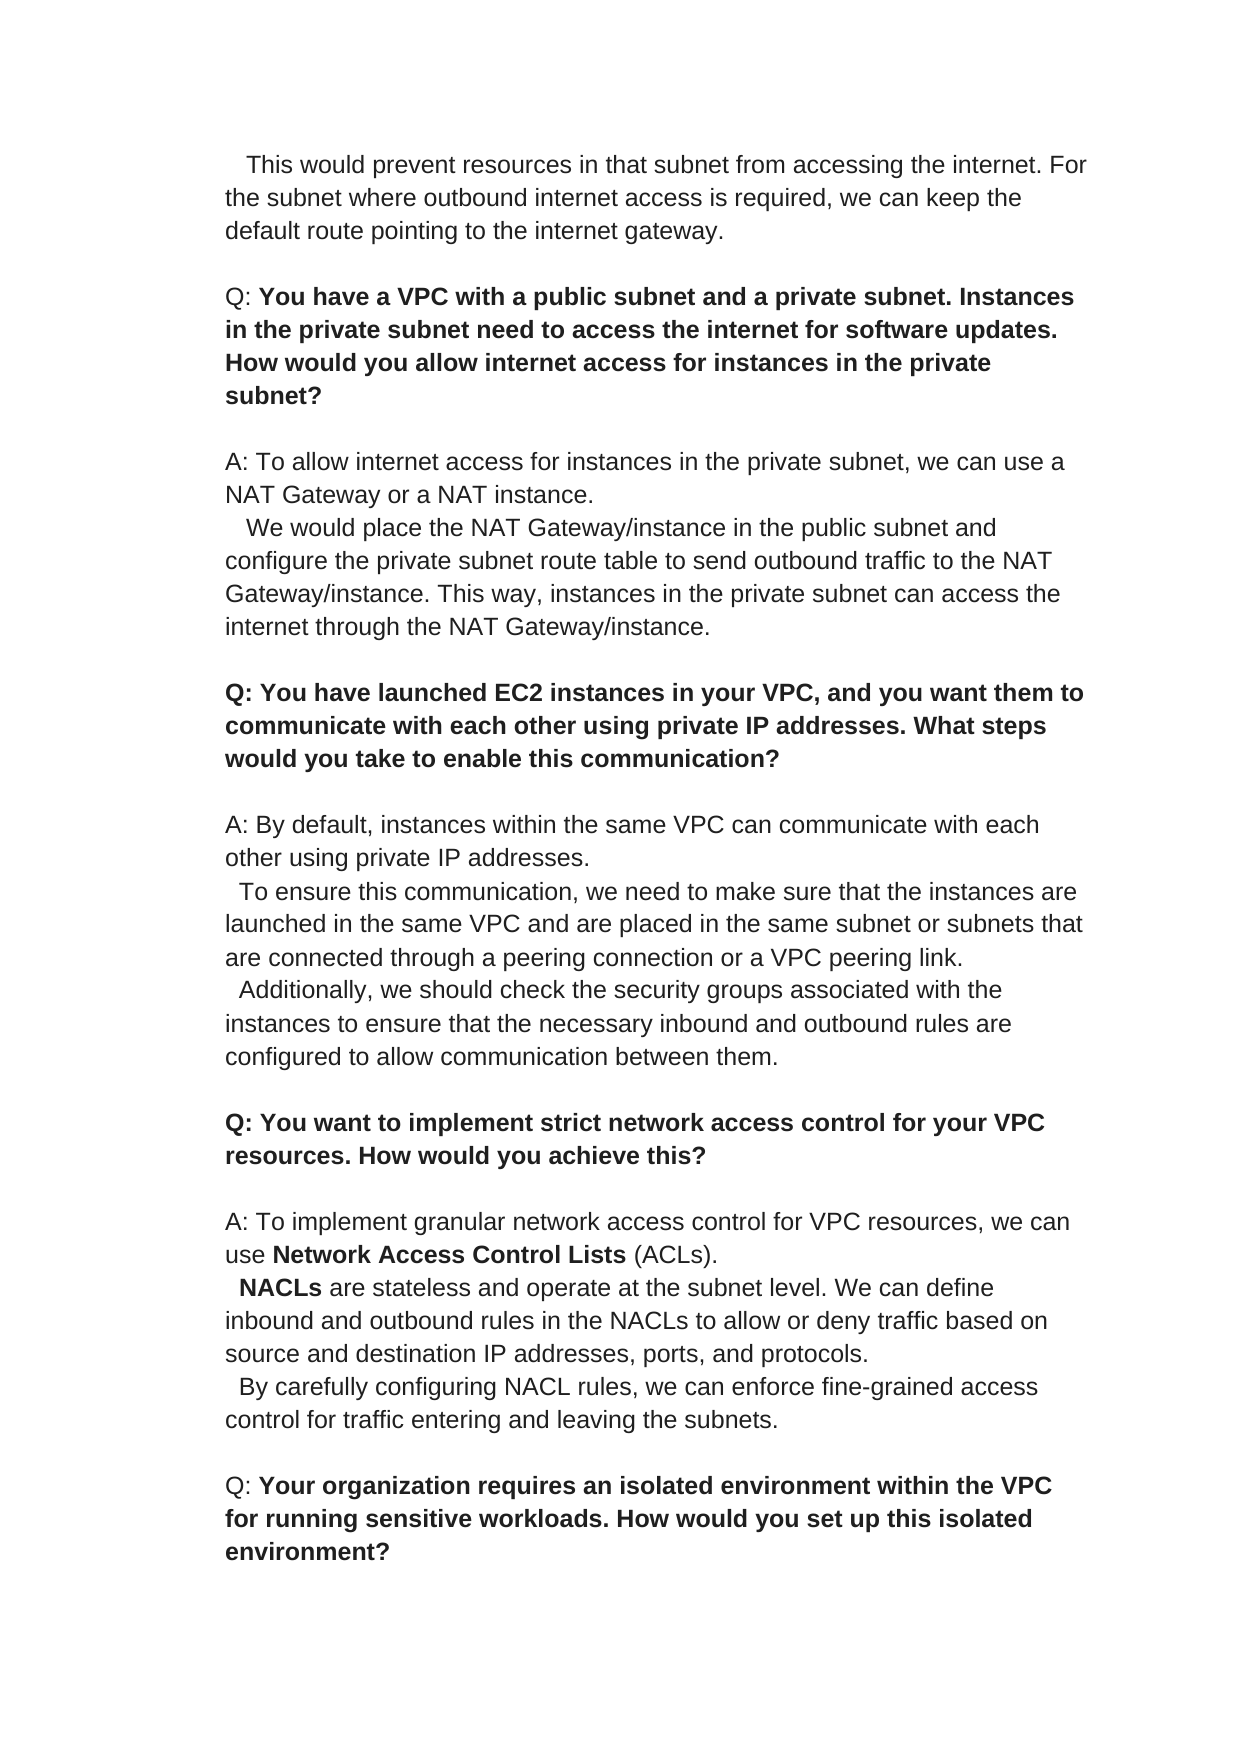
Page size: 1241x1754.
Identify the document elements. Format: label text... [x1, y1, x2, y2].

text Q: You have a VPC with a public subnet and a private subnet. Instances in the private subnet need to access the internet for software updates. How would you allow internet access for instances in the private subnet? [225, 282, 1090, 410]
text A: To allow internet access for instances in the private subnet, we can use a NAT Gateway or a NAT instance. [225, 447, 1090, 509]
text This would prevent resources in that subnet from accessing the internet. For the subnet where outbound internet access is required, we can keep the default route pointing to the internet gateway. [225, 150, 1090, 245]
text A: By default, instances within the same VPC can communicate with each other using private IP addresses. [225, 810, 1090, 872]
text Q: Your organization requires an isolated environment within the VPC for running sensitive workloads. How would you set up this isolated environment? [225, 1471, 1090, 1566]
text To ensure this communication, we need to make sure that the instances are launched in the same VPC and are placed in the same subnet or subnets that are connected through a peering connection or a VPC peering link. [225, 876, 1090, 971]
text Q: You have launched EC2 instances in your VPC, and you want them to communicate with each other using private IP addresses. What steps would you take to enable this communication? [225, 678, 1090, 773]
text NACLs are stateless and operate at the subnet level. We can define inbound and outbound rules in the NACLs to allow or deny traffic based on source and destination IP addresses, ports, and protocols. [225, 1273, 1090, 1367]
text Additionally, we should check the security groups associated with the instances to ensure that the necessary inbound and outbound rules are configured to allow communication between them. [225, 976, 1090, 1070]
text A: To implement granular network access control for VPC resources, we can use Network Access Control Lists (ACLs). [225, 1207, 1090, 1268]
text We would place the NAT Gateway/instance in the public subnet and configure the private subnet route table to send outbound traffic to the NAT Gateway/instance. This way, instances in the private subnet can access the internet through the NAT Gateway/instance. [225, 513, 1090, 641]
text By carefully configuring NACL rules, we can enforce fine-grained access control for traffic entering and leaving the subnets. [225, 1372, 1090, 1433]
text Q: You want to implement strict network access control for your VPC resources. How would you achieve this? [225, 1108, 1090, 1169]
